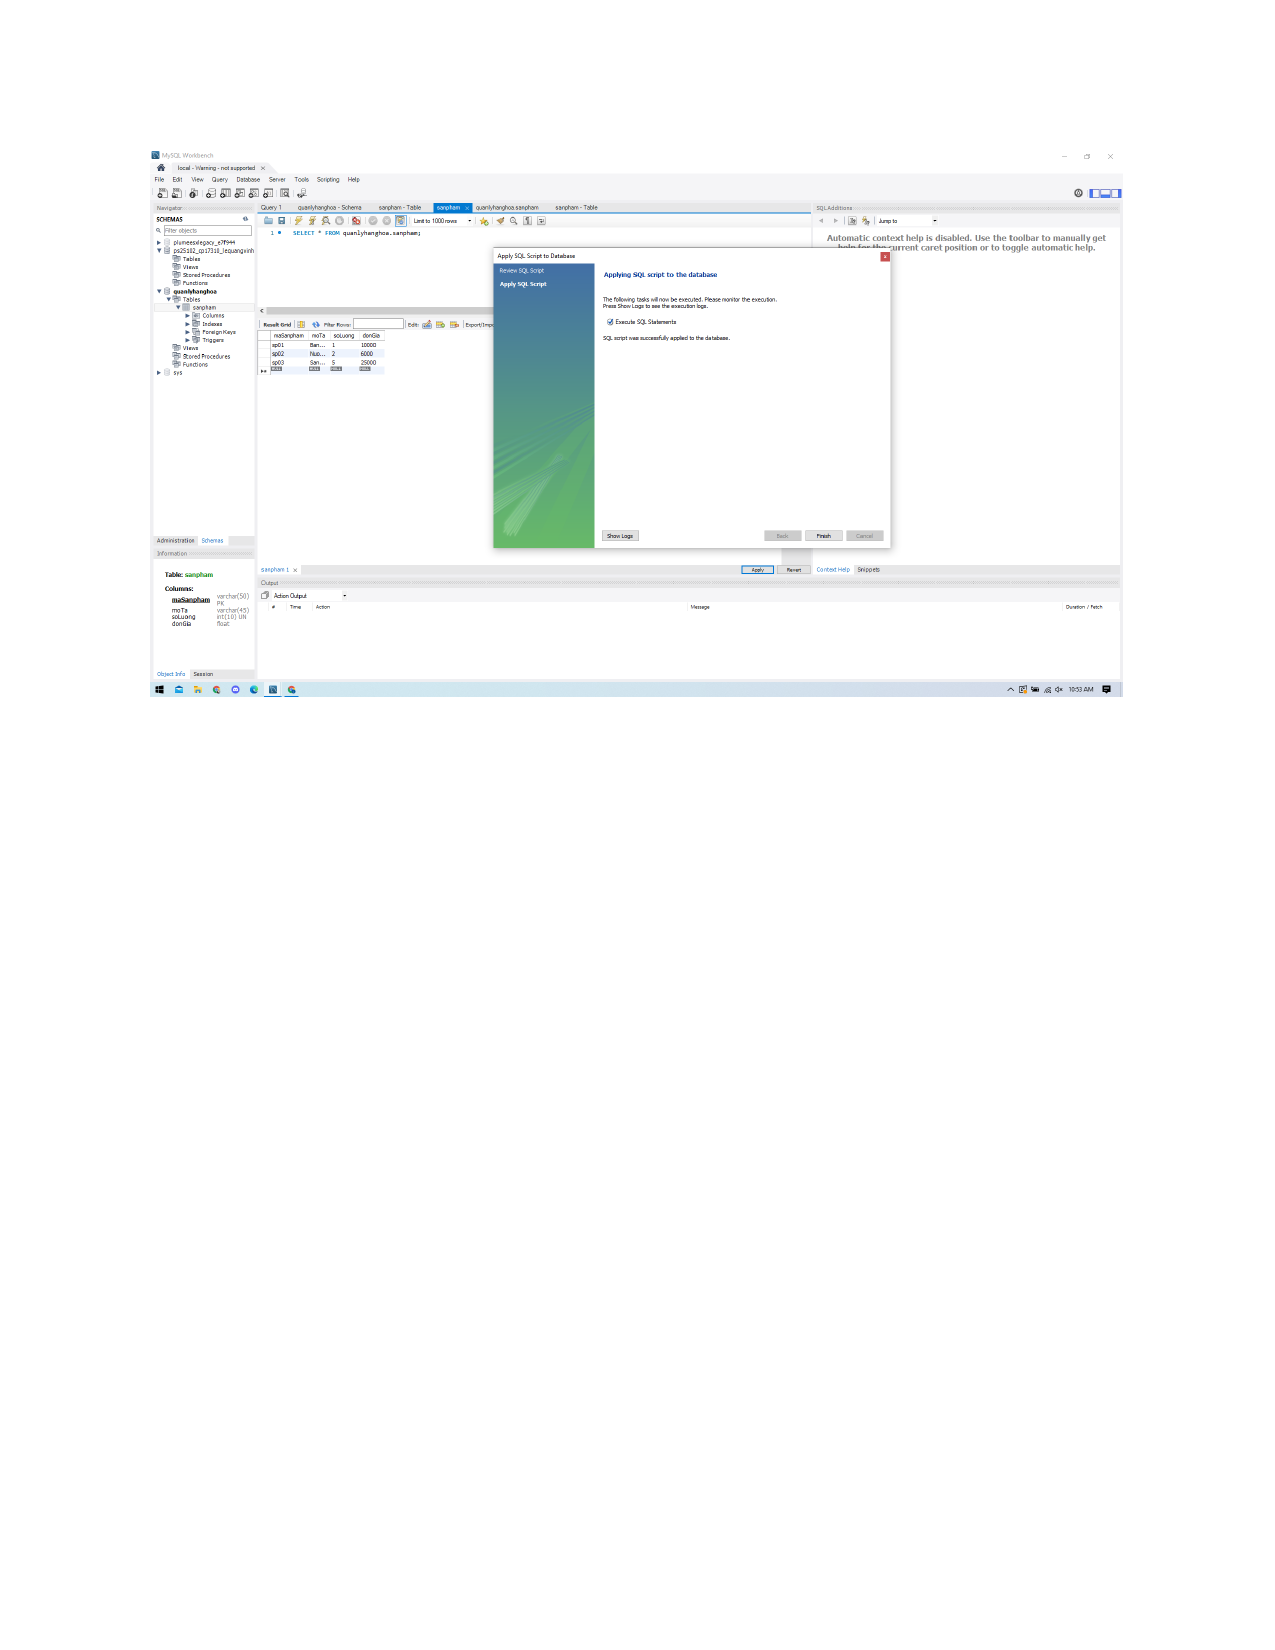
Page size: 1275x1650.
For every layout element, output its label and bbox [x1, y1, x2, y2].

picture [150, 149, 1123, 697]
